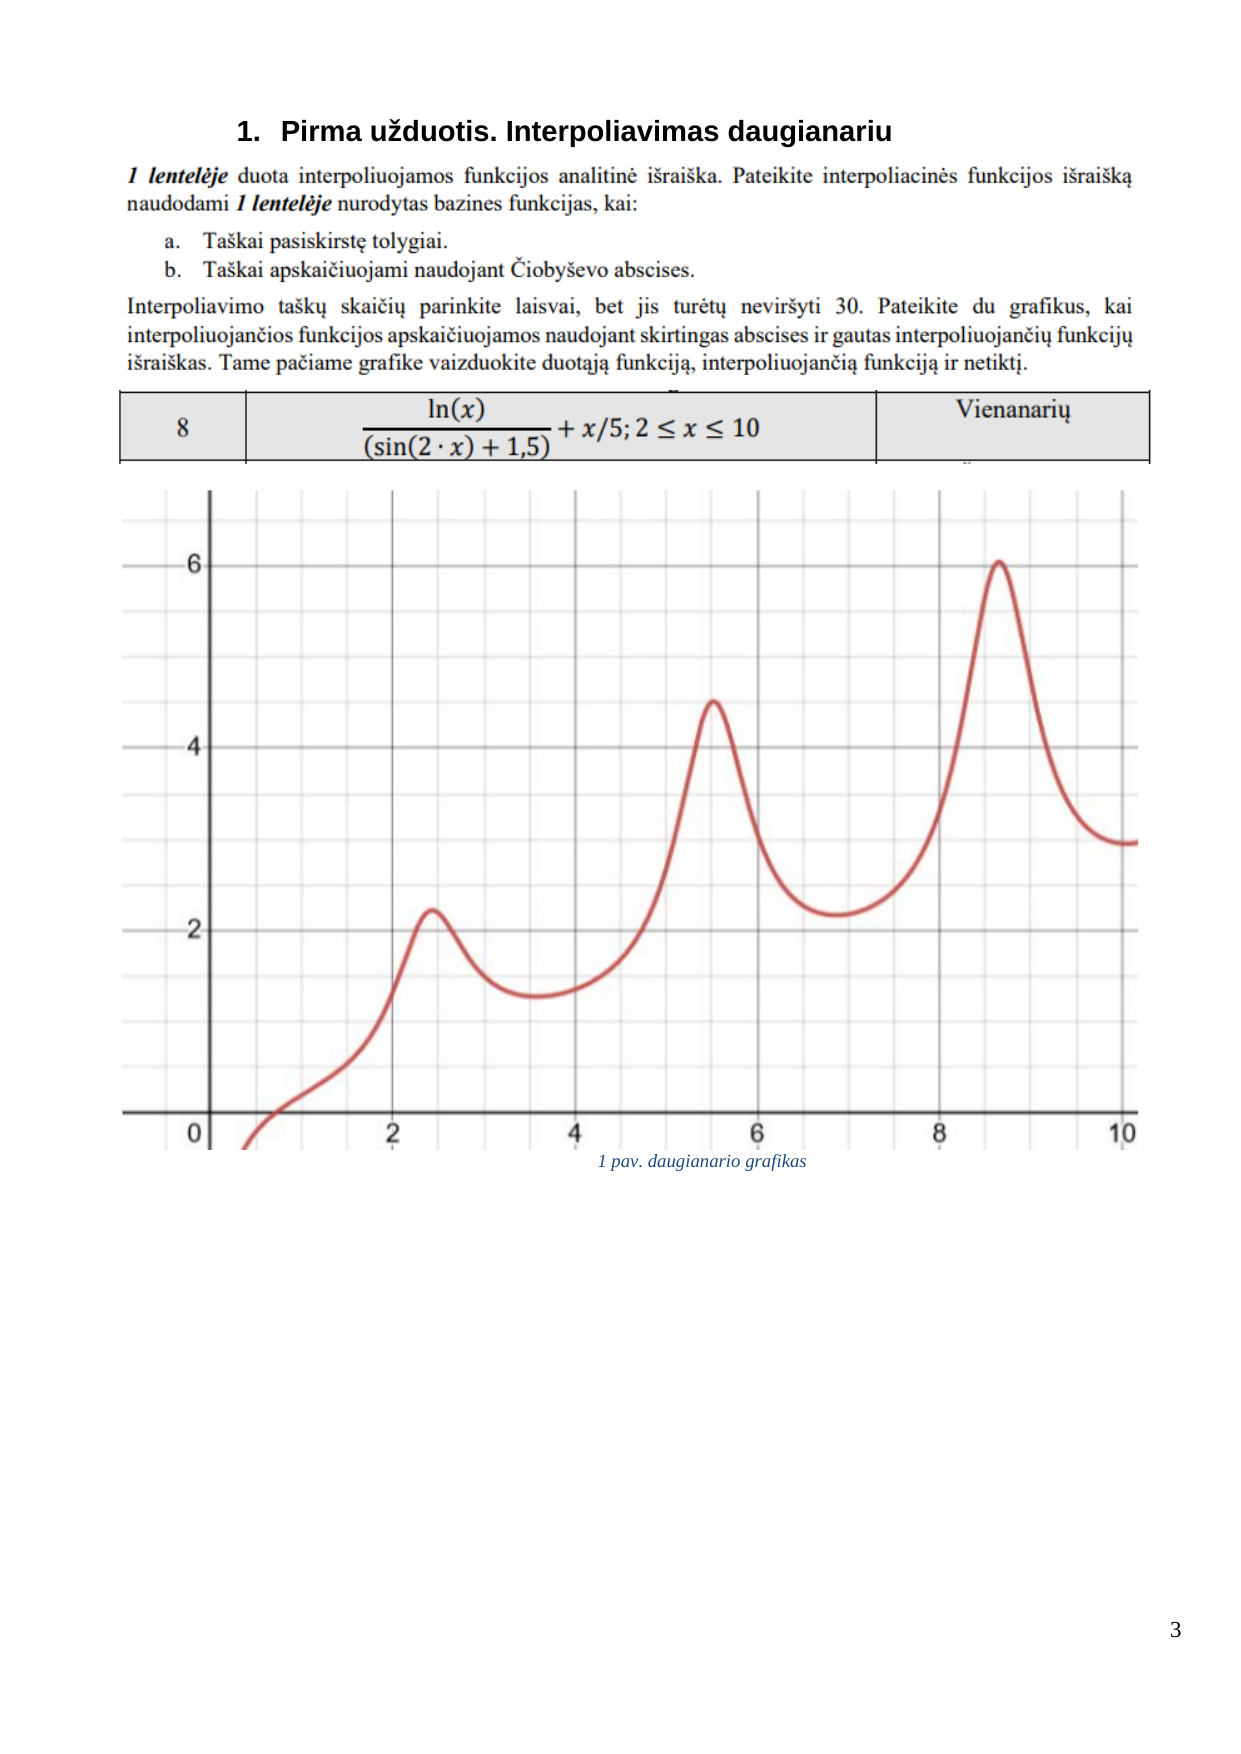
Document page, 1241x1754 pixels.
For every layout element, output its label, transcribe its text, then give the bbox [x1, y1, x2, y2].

picture [118, 153, 1152, 464]
subtitle Pirma užduotis. Interpoliavimas daugianariu [236, 114, 1181, 147]
picture [118, 490, 1152, 1150]
